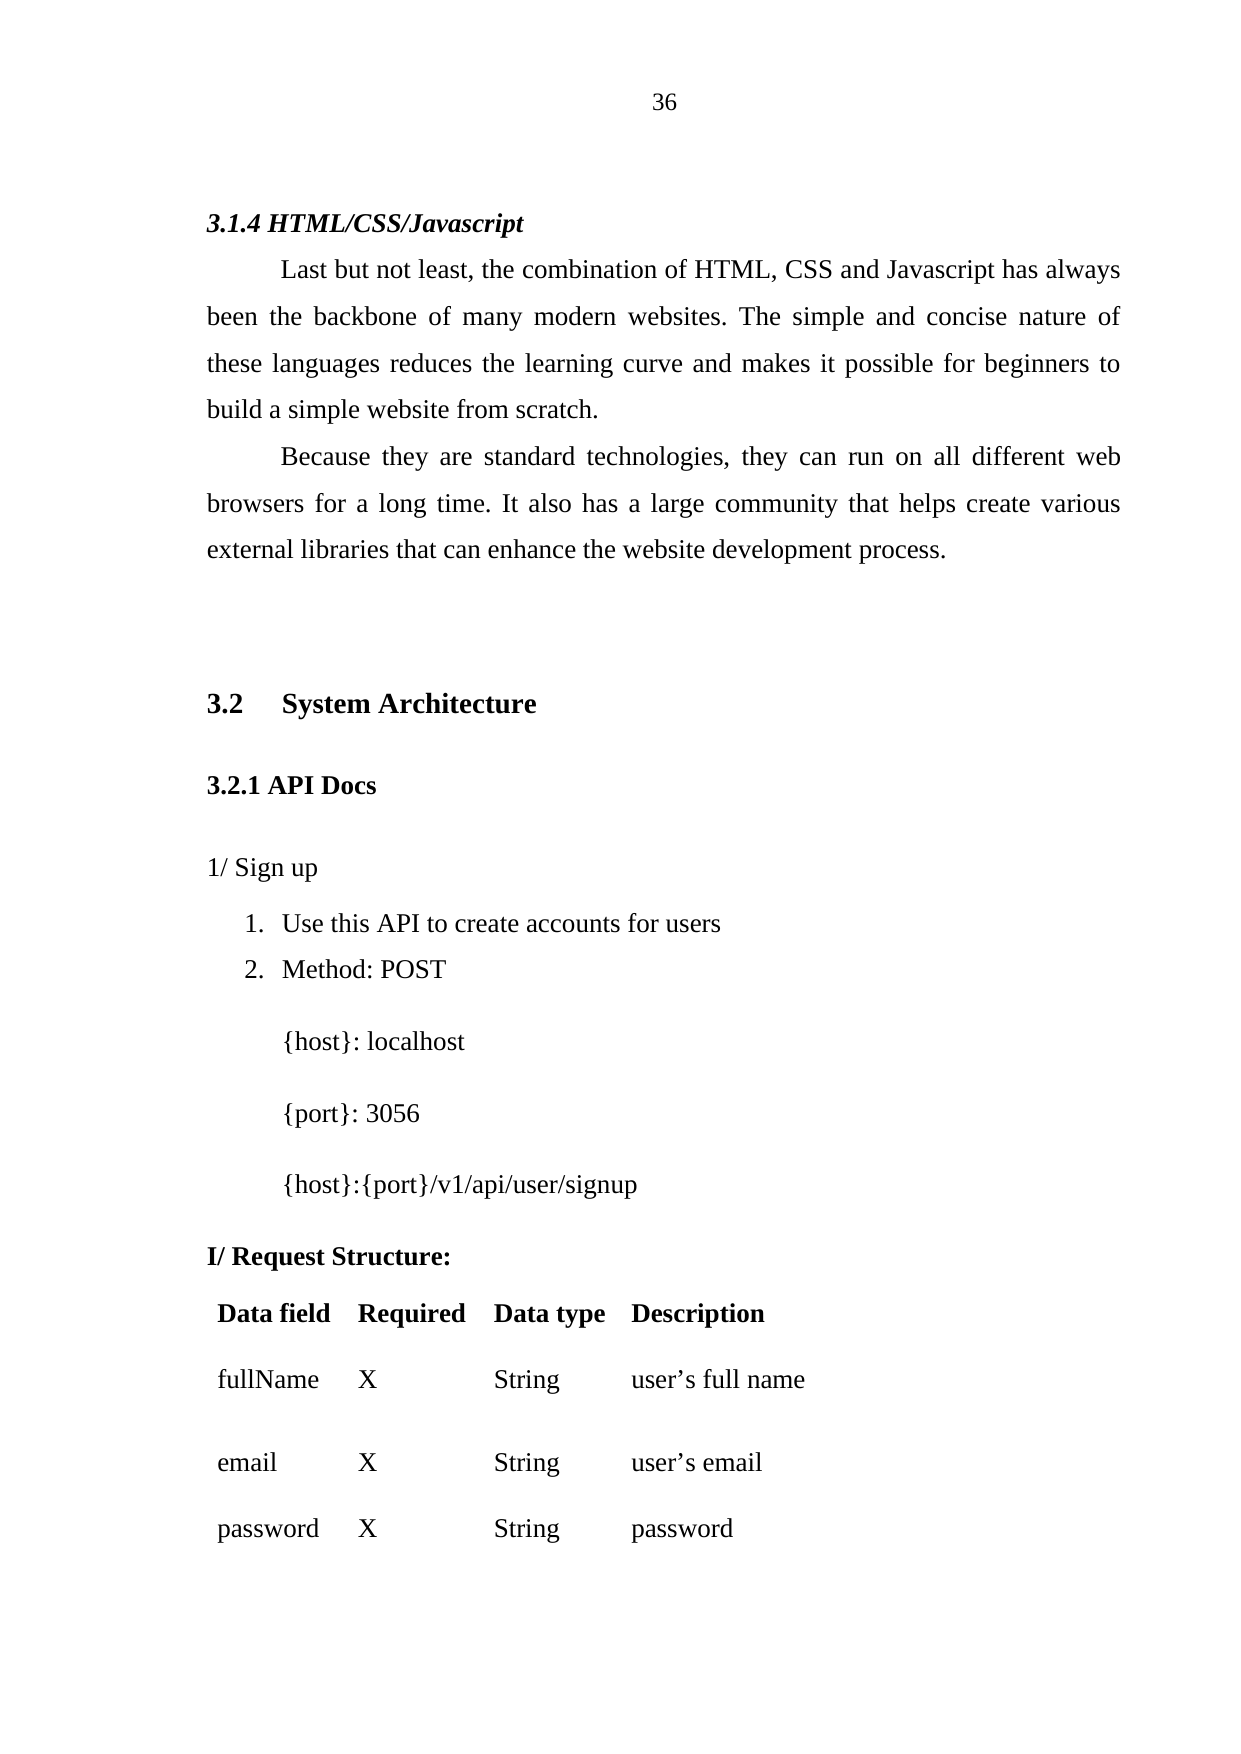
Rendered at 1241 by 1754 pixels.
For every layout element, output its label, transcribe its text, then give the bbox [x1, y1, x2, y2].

table_cell String [483, 1435, 621, 1502]
text Last but not least, the combination of HTML, CSS and Javascript has always been the backbone of many modern websites. The simple and concise nature of these languages reduces the learning curve and makes it possible for beginners to build a simple website from scratch. [207, 253, 1122, 424]
text {port}: 3056 [207, 1097, 1122, 1128]
table_cell X [347, 1502, 483, 1568]
text {host}:{port}/v1/api/user/signup [207, 1168, 1122, 1199]
table_cell user’s email [621, 1435, 838, 1502]
table_cell String [483, 1353, 621, 1435]
subtitle System Architecture [207, 686, 1122, 719]
table_header Data field [207, 1287, 347, 1353]
text I/ Request Structure: [207, 1240, 1122, 1271]
table_header Required [347, 1287, 483, 1353]
text {host}: localhost [207, 1025, 1122, 1056]
table_header Data type [483, 1287, 621, 1353]
table_cell user’s full name [621, 1353, 838, 1435]
table_cell password [207, 1502, 347, 1568]
list Method: POST [244, 953, 1122, 984]
table_cell email [207, 1435, 347, 1502]
table_cell String [483, 1502, 621, 1568]
list Use this API to create accounts for users [244, 907, 1122, 938]
table_cell X [347, 1435, 483, 1502]
table_cell password [621, 1502, 838, 1568]
text 3.1.4 HTML/CSS/Javascript [207, 207, 1122, 238]
table_header Description [621, 1287, 838, 1353]
table_cell X [347, 1353, 483, 1435]
text 3.2.1 API Docs [207, 769, 1122, 801]
text Because they are standard technologies, they can run on all different web browsers for a long time. It also has a large community that helps create various external libraries that can enhance the website development process. [207, 440, 1122, 564]
table_cell fullName [207, 1353, 347, 1435]
text 1/ Sign up [207, 851, 1122, 882]
